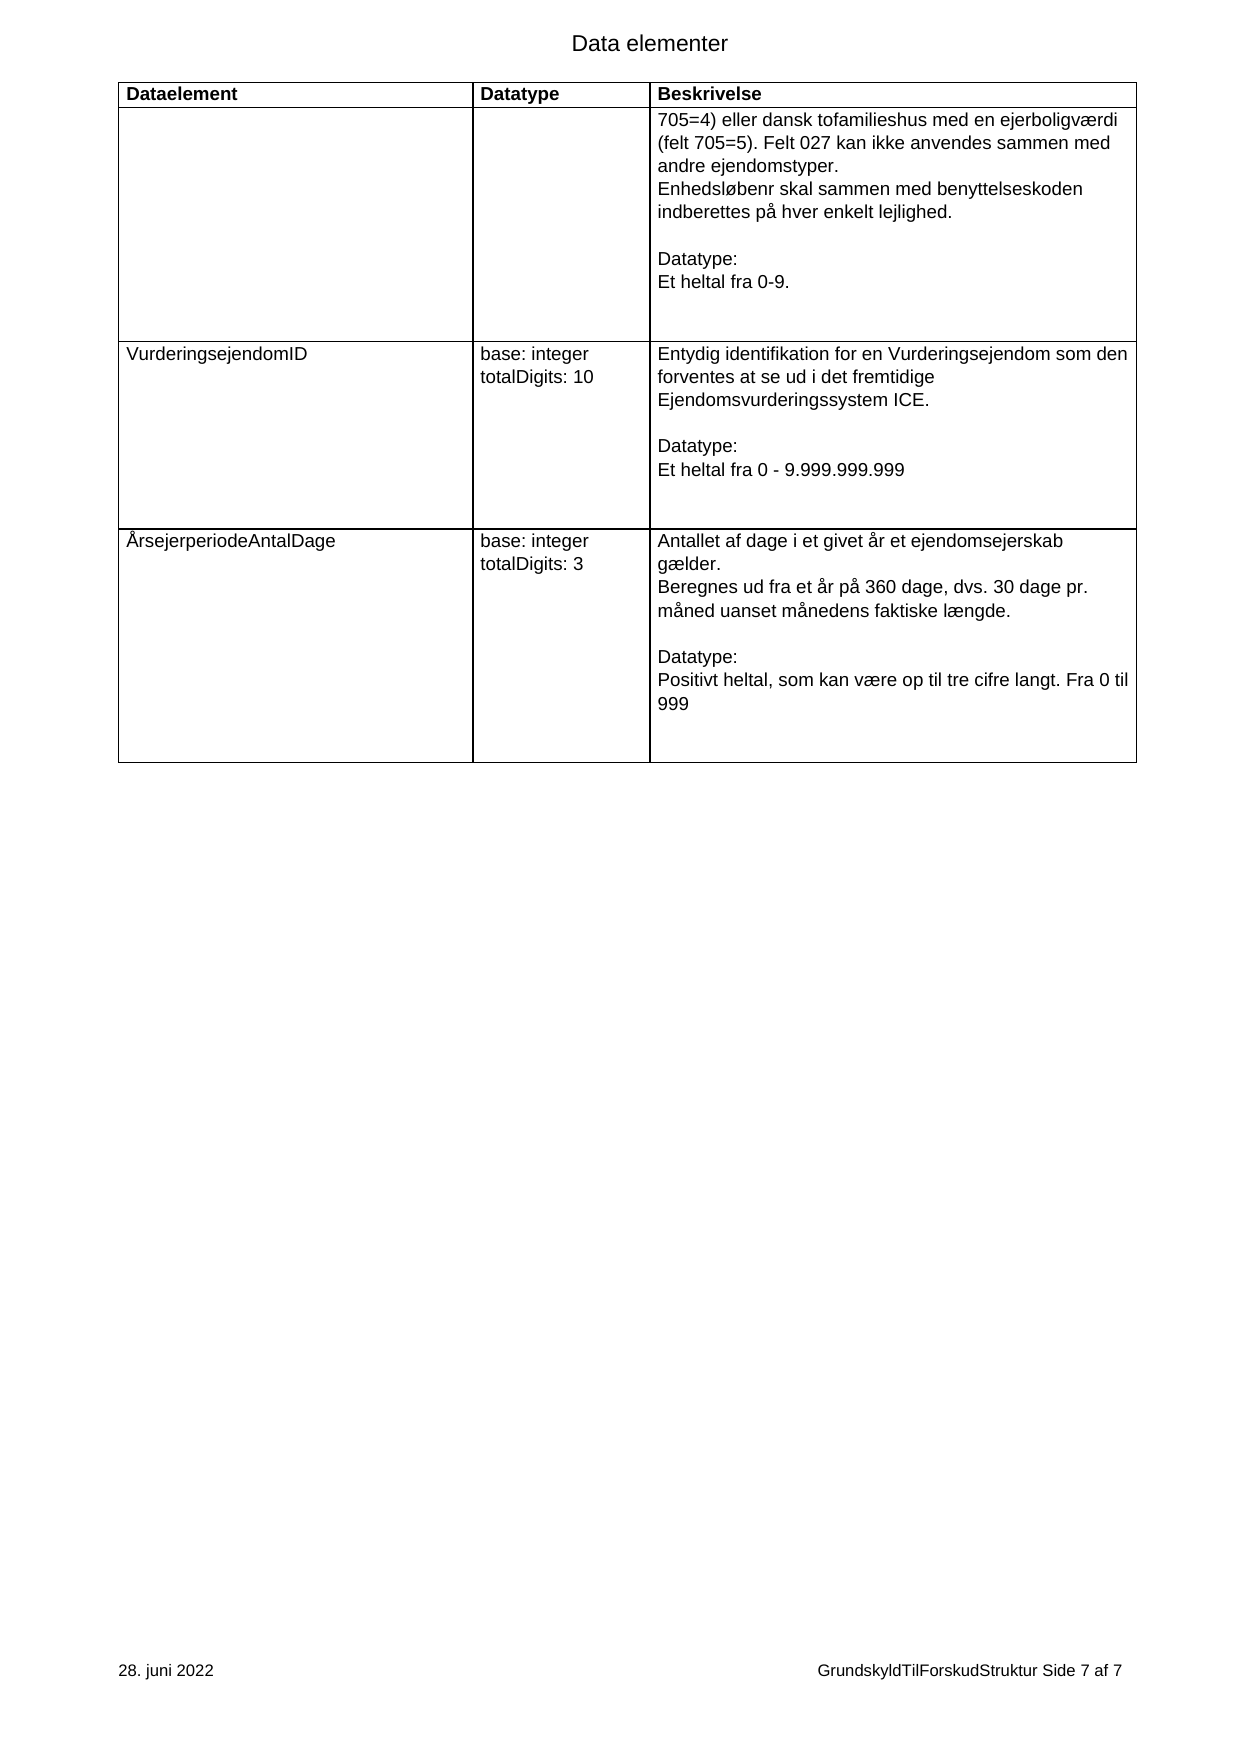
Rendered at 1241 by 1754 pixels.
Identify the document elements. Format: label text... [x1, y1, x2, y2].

table_cell VurderingsejendomID [119, 342, 472, 528]
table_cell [651, 108, 1136, 341]
table_cell ÅrsejerperiodeAntalDage [119, 530, 472, 762]
table_header Dataelement [119, 83, 472, 107]
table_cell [119, 108, 472, 341]
table_cell Antallet af dage i et givet år et ejendomsejerskab gælder. Beregnes ud fra et år på 360 dage, dvs. 30 dage pr. måned uanset månedens faktiske længde. Datatype: Positivt heltal, som kan være op til tre cifre langt. Fra 0 til 999 [651, 530, 1136, 762]
table_header Datatype [474, 83, 649, 107]
table_header Beskrivelse [651, 83, 1136, 107]
table_cell base: integer totalDigits: 3 [474, 530, 649, 762]
table_cell base: integer totalDigits: 10 [474, 342, 649, 528]
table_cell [474, 108, 649, 341]
table_cell Entydig identifikation for en Vurderingsejendom som den forventes at se ud i det fremtidige Ejendomsvurderingssystem ICE. Datatype: Et heltal fra 0 - 9.999.999.999 [651, 342, 1136, 528]
